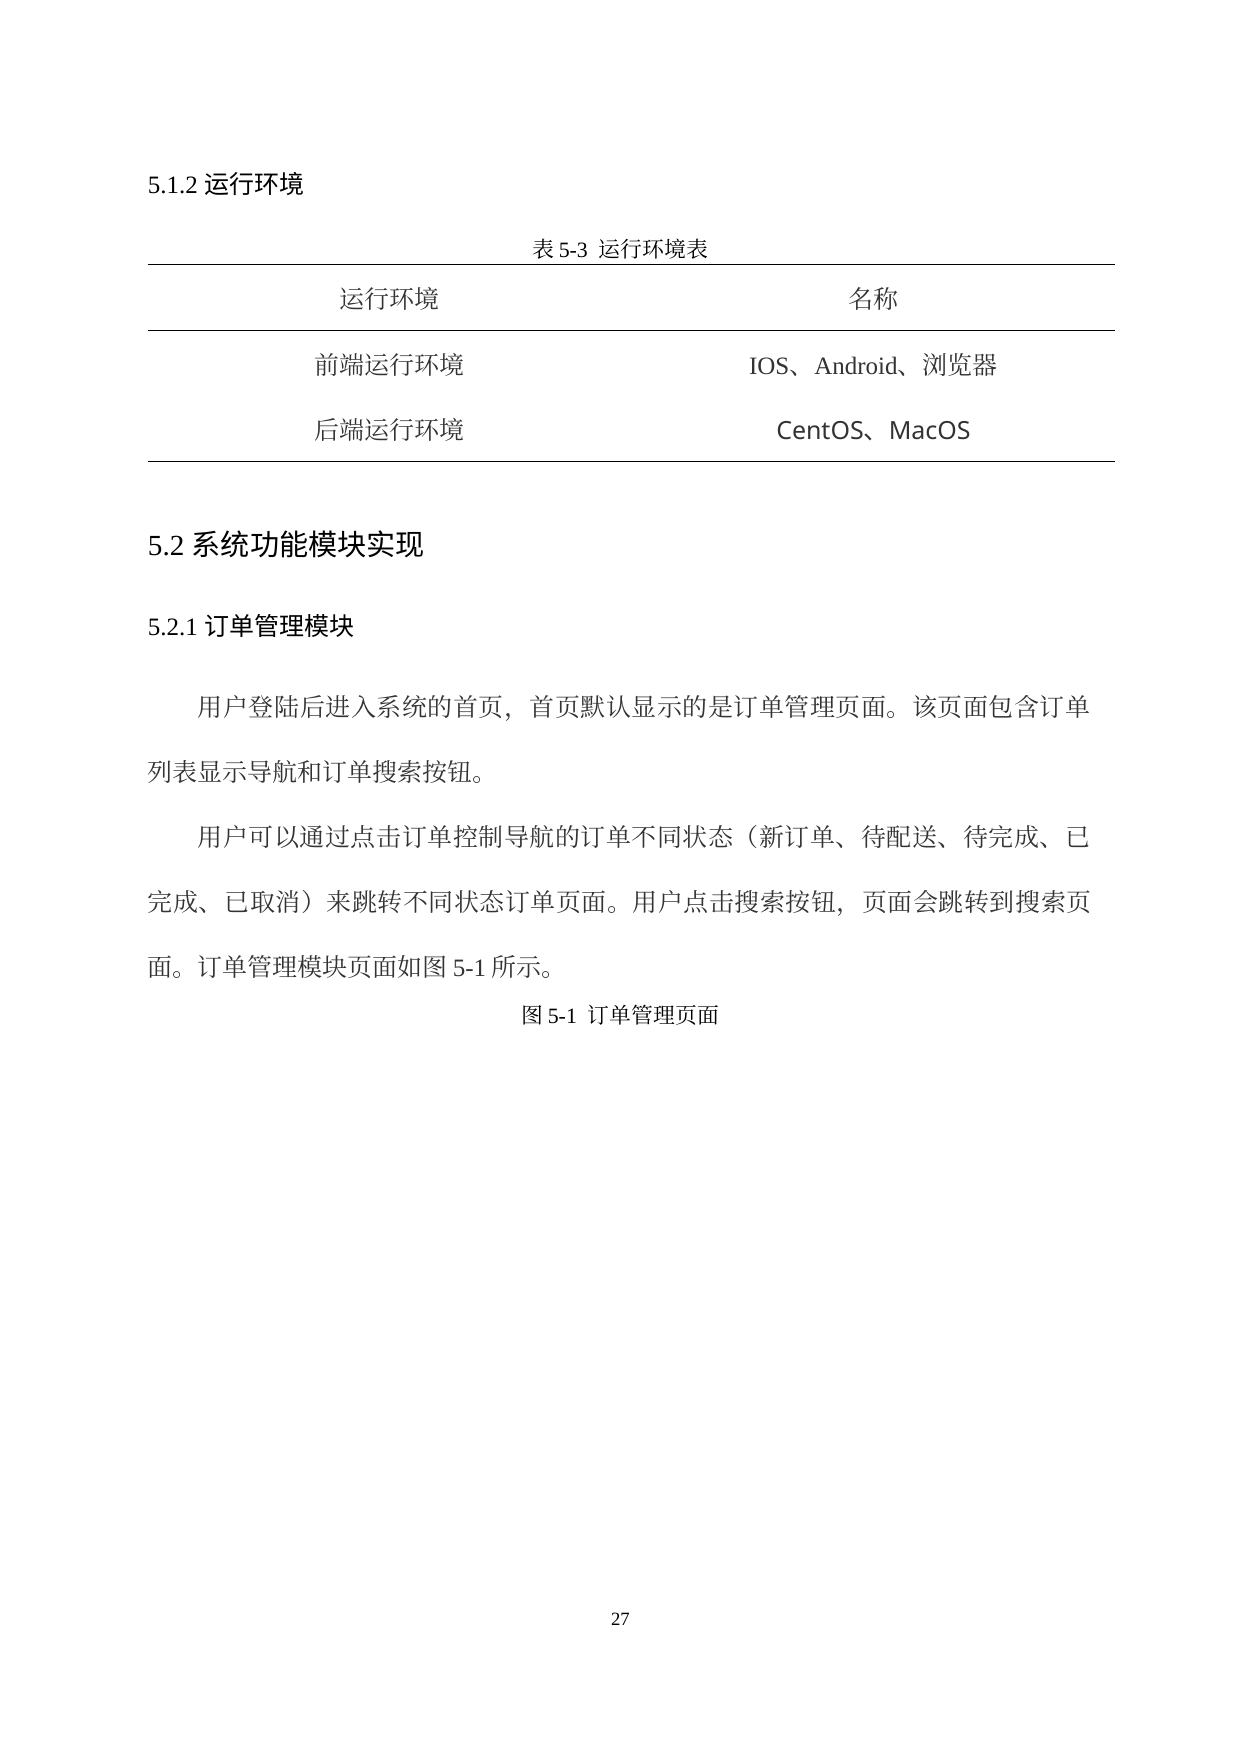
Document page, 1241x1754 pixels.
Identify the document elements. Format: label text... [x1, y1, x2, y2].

table_cell IOS、Android、浏览器 [631, 331, 1115, 396]
table_header 名称 [631, 265, 1115, 330]
text 用户可以通过点击订单控制导航的订单不同状态（新订单、待配送、待完成、已完成、已取消）来跳转不同状态订单页面。用户点击搜索按钮，页面会跳转到搜索页面。订单管理模块页面如图5-1所示。 [148, 803, 1092, 883]
table_cell CentOS、MacOS [631, 396, 1115, 461]
table_header 运行环境 [148, 265, 631, 330]
table_cell 后端运行环境 [148, 396, 631, 461]
text 表5-3 运行环境表 [148, 231, 1092, 264]
text 5.1.2 运行环境 [148, 150, 1092, 215]
text 5.2 系统功能模块实现 [148, 511, 1092, 576]
table_cell 前端运行环境 [148, 331, 631, 396]
text 用户可以通过点击订单控制导航的订单不同状态（新订单、待配送、待完成、已完成、已取消）来跳转不同状态订单页面。用户点击搜索按钮，页面会跳转到搜索页面。订单管理模块页面如图5-1所示。 [148, 918, 1092, 998]
text 用户登陆后进入系统的首页，首页默认显示的是订单管理页面。该页面包含订单列表显示导航和订单搜索按钮。 [148, 673, 1092, 803]
text 图5-1 订单管理页面 [148, 998, 1092, 1031]
text 5.2.1 订单管理模块 [148, 592, 1092, 657]
